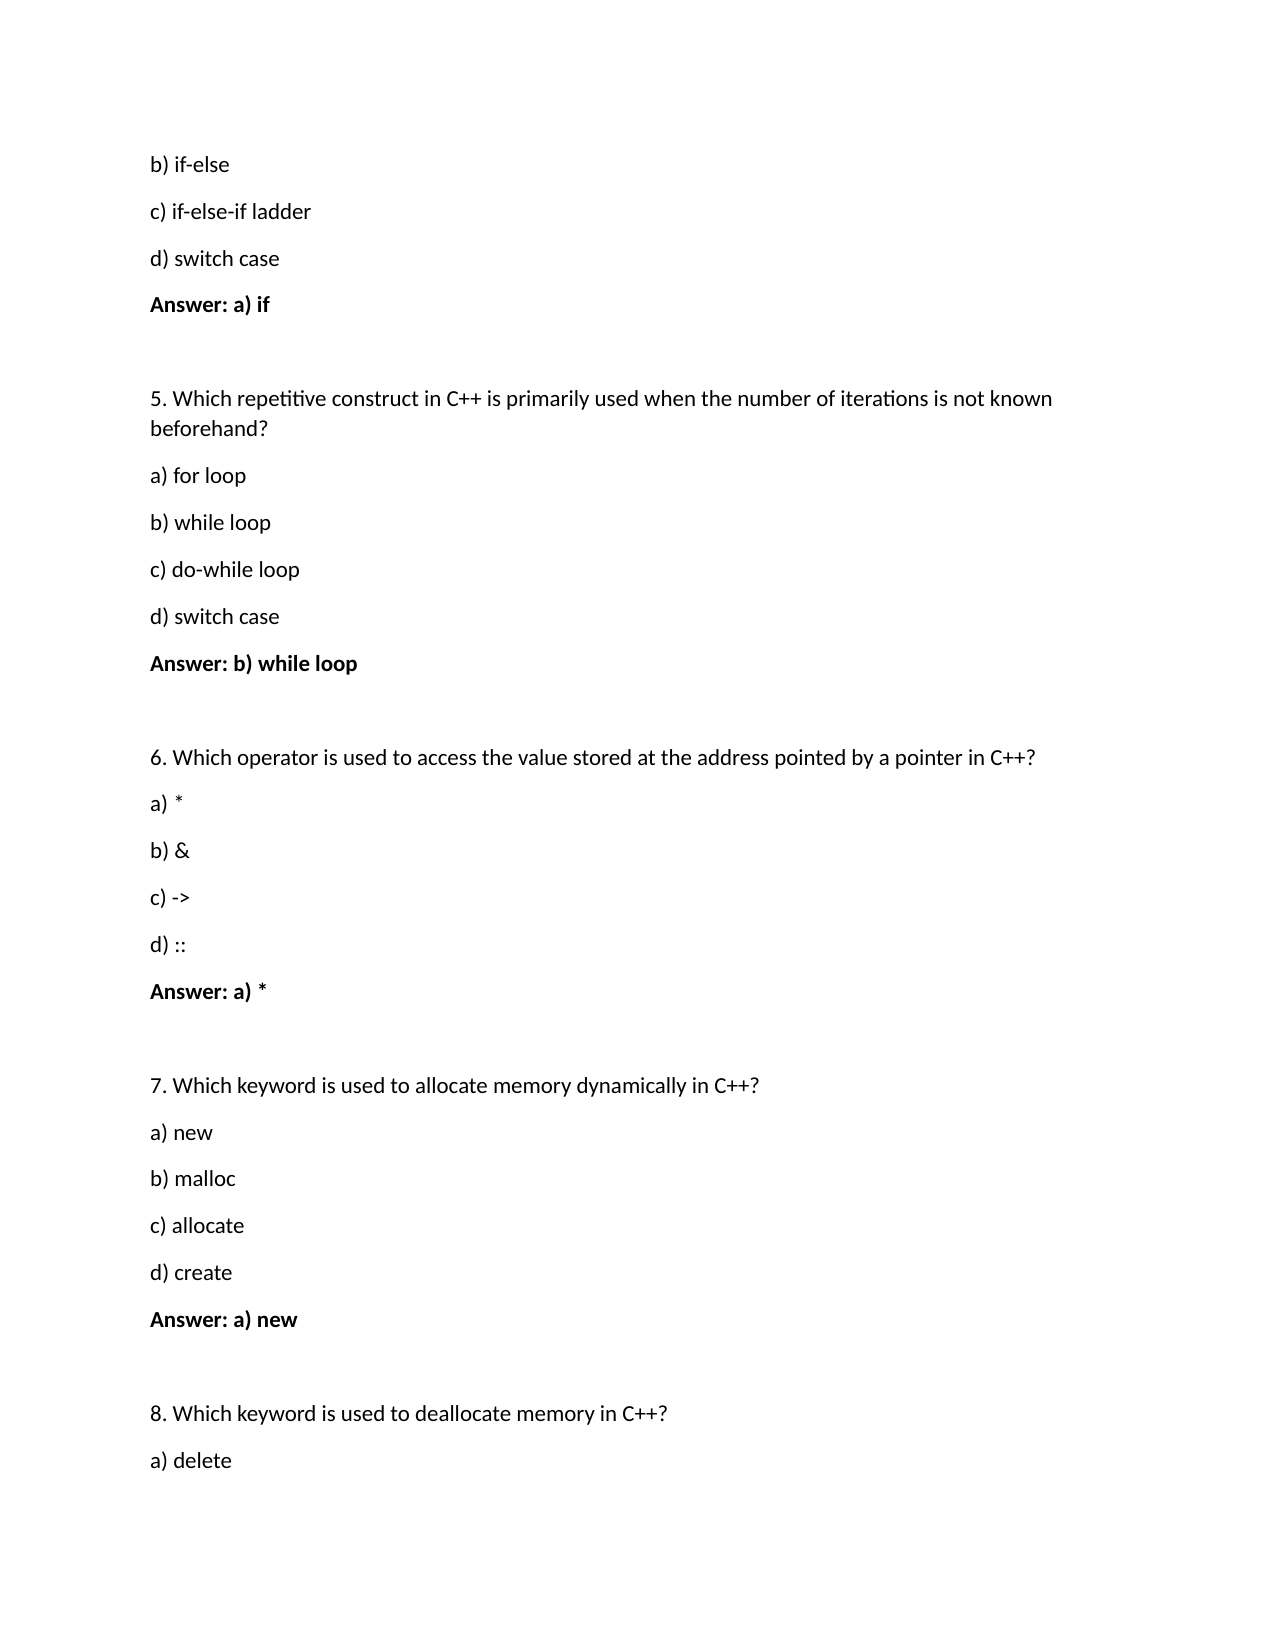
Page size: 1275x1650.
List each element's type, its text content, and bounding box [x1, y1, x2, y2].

text a) * [150, 789, 1125, 818]
text Answer: a) * [150, 977, 1125, 1005]
text 7. Which keyword is used to allocate memory dynamically in C++? [150, 1071, 1125, 1099]
text 6. Which operator is used to access the value stored at the address pointed by a pointer in C++? [150, 743, 1125, 771]
text 8. Which keyword is used to deallocate memory in C++? [150, 1399, 1125, 1427]
text c) if-else-if ladder [150, 197, 1125, 225]
text 5. Which repetitive construct in C++ is primarily used when the number of iterations is not known beforehand? [150, 384, 1125, 443]
text c) do-while loop [150, 555, 1125, 583]
text d) create [150, 1258, 1125, 1286]
text d) switch case [150, 244, 1125, 272]
text a) delete [150, 1446, 1125, 1474]
text b) & [150, 836, 1125, 864]
text b) malloc [150, 1164, 1125, 1193]
text b) if-else [150, 150, 1125, 178]
text c) allocate [150, 1211, 1125, 1239]
text Answer: a) new [150, 1305, 1125, 1333]
text a) for loop [150, 461, 1125, 489]
text a) new [150, 1118, 1125, 1146]
text d) :: [150, 930, 1125, 958]
text Answer: a) if [150, 291, 1125, 319]
text c) -> [150, 883, 1125, 911]
text b) while loop [150, 508, 1125, 536]
text d) switch case [150, 602, 1125, 630]
text Answer: b) while loop [150, 649, 1125, 677]
